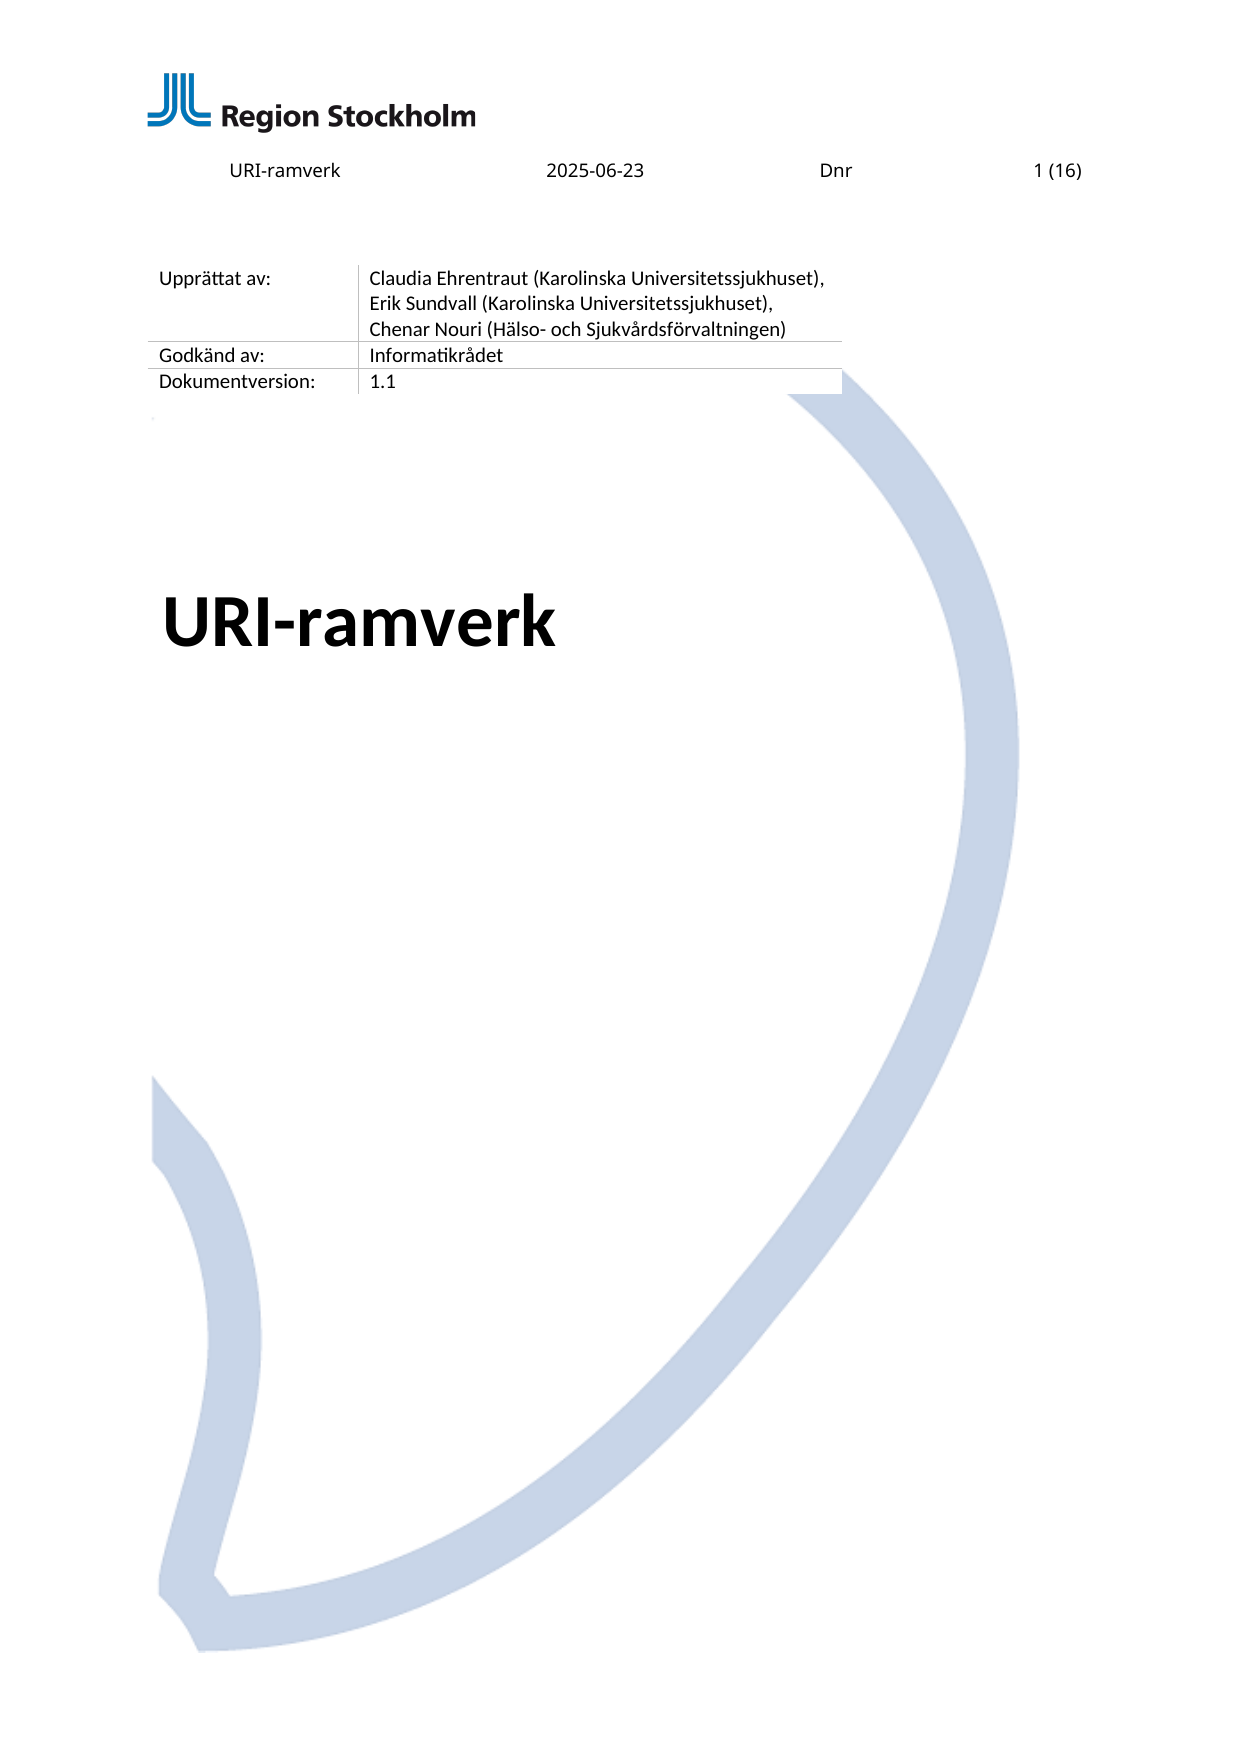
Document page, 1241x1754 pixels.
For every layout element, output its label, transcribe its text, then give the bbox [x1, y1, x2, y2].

table_header Upprättat av: [148, 265, 358, 341]
table_cell Informatikrådet [359, 342, 842, 368]
table_header Claudia Ehrentraut (Karolinska Universitetssjukhuset), Erik Sundvall (Karolinska Universitetssjukhuset), Chenar Nouri (Hälso- och Sjukvårdsförvaltningen) [359, 265, 842, 341]
picture [147, 338, 1025, 1653]
table_cell 1.1 [359, 369, 842, 394]
picture [147, 73, 476, 133]
table_cell Godkänd av: [148, 342, 358, 368]
table_cell Dokumentversion: [148, 369, 358, 394]
